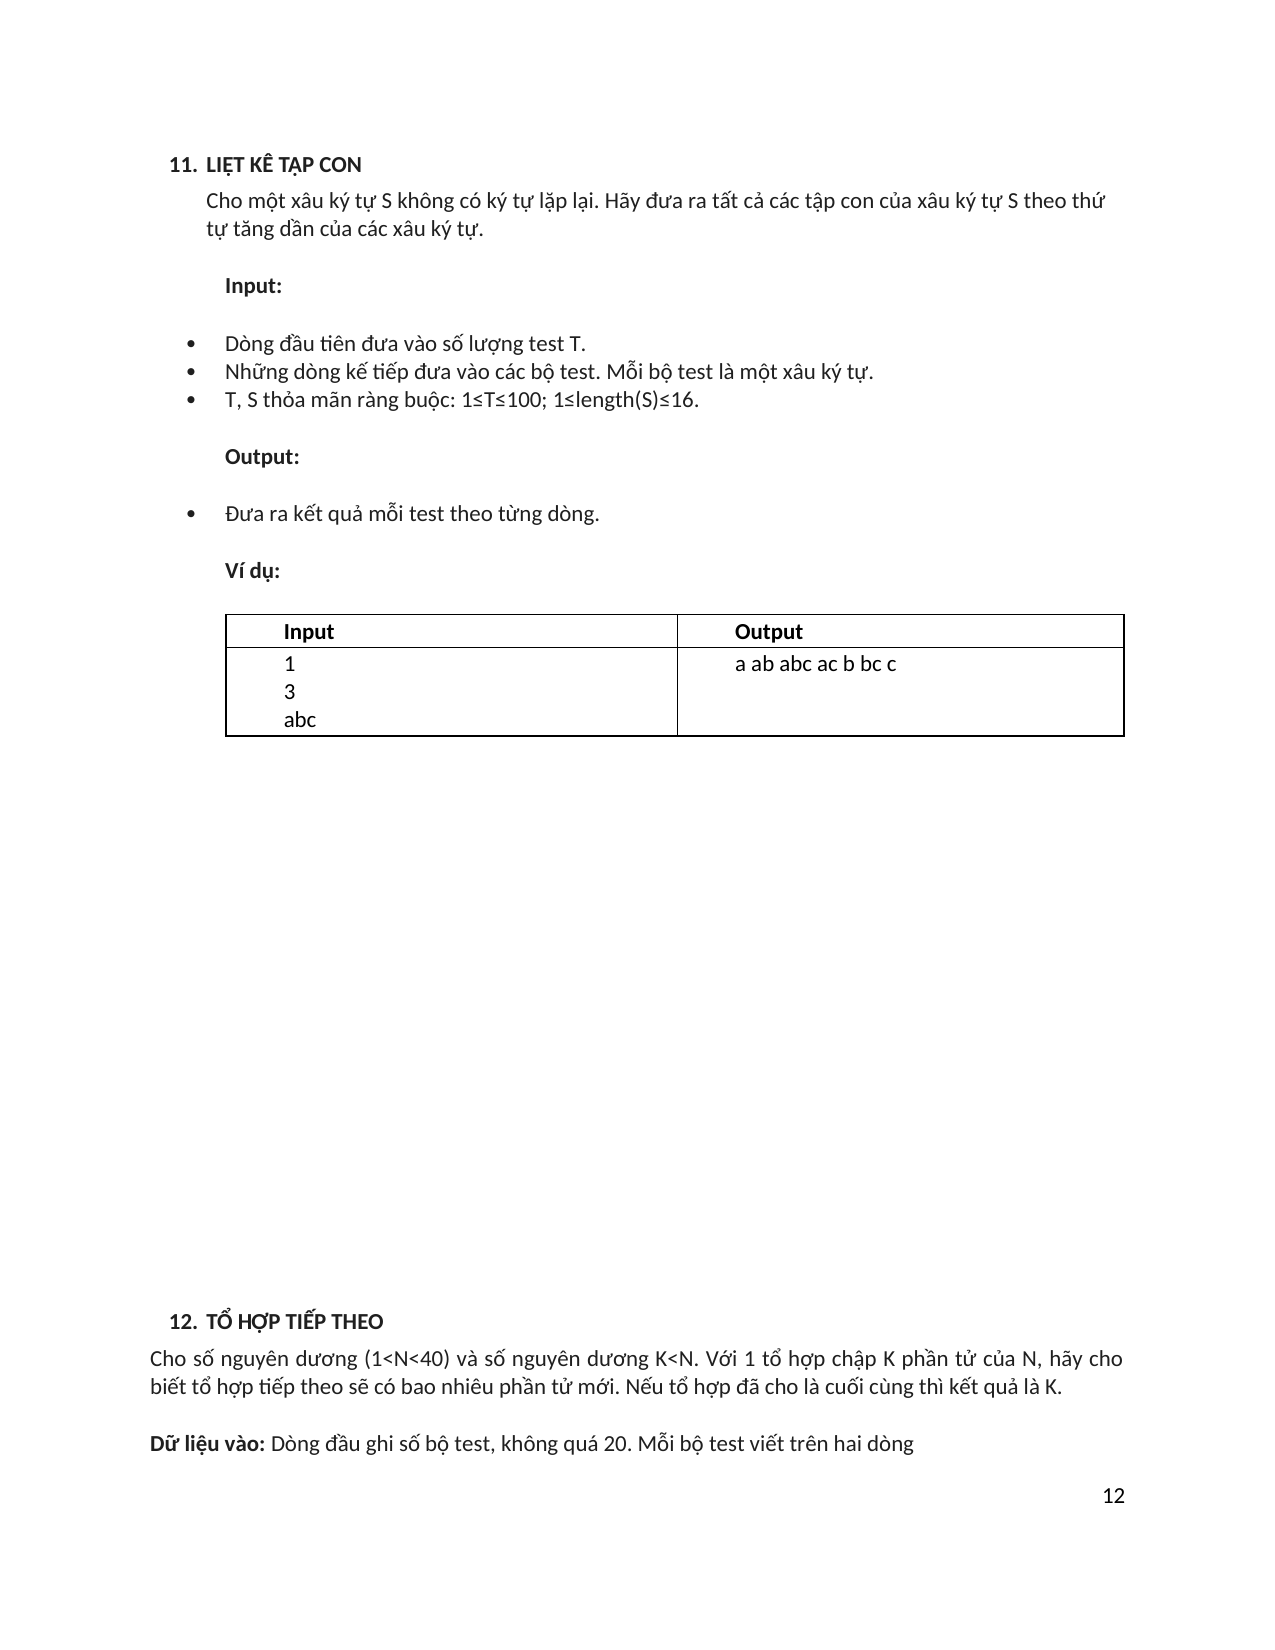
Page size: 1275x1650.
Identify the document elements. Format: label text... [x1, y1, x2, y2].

text Dữ liệu vào: Dòng đầu ghi số bộ test, không quá 20. Mỗi bộ test viết trên hai dòng [150, 1429, 1125, 1457]
list Những dòng kế tiếp đưa vào các bộ test. Mỗi bộ test là một xâu ký tự. [187, 357, 1125, 385]
table_cell a ab abc ac b bc c [678, 648, 1123, 735]
table_header Input [227, 615, 677, 646]
text Cho một xâu ký tự S không có ký tự lặp lại. Hãy đưa ra tất cả các tập con của xâu ký tự S theo thứ tự tăng dần của các xâu ký tự. [206, 186, 1125, 242]
table_header Output [678, 615, 1123, 646]
table_cell 1 3 abc [227, 648, 677, 735]
list T, S thỏa mãn ràng buộc: 1≤T≤100; 1≤length(S)≤16. [187, 385, 1125, 413]
subtitle TỔ HỢP TIẾP THEO [169, 1307, 1125, 1336]
text Cho số nguyên dương (1<N<40) và số nguyên dương K<N. Với 1 tổ hợp chập K phần tử của N, hãy cho biết tổ hợp tiếp theo sẽ có bao nhiêu phần tử mới. Nếu tổ hợp đã cho là cuối cùng thì kết quả là K. [150, 1344, 1125, 1400]
list Đưa ra kết quả mỗi test theo từng dòng. [187, 499, 1125, 527]
text Output: [225, 442, 1125, 470]
list Dòng đầu tiên đưa vào số lượng test T. [187, 329, 1125, 357]
subtitle LIỆT KÊ TẬP CON [169, 150, 1125, 178]
text Ví dụ: [225, 556, 1125, 584]
text Input: [225, 272, 1125, 300]
